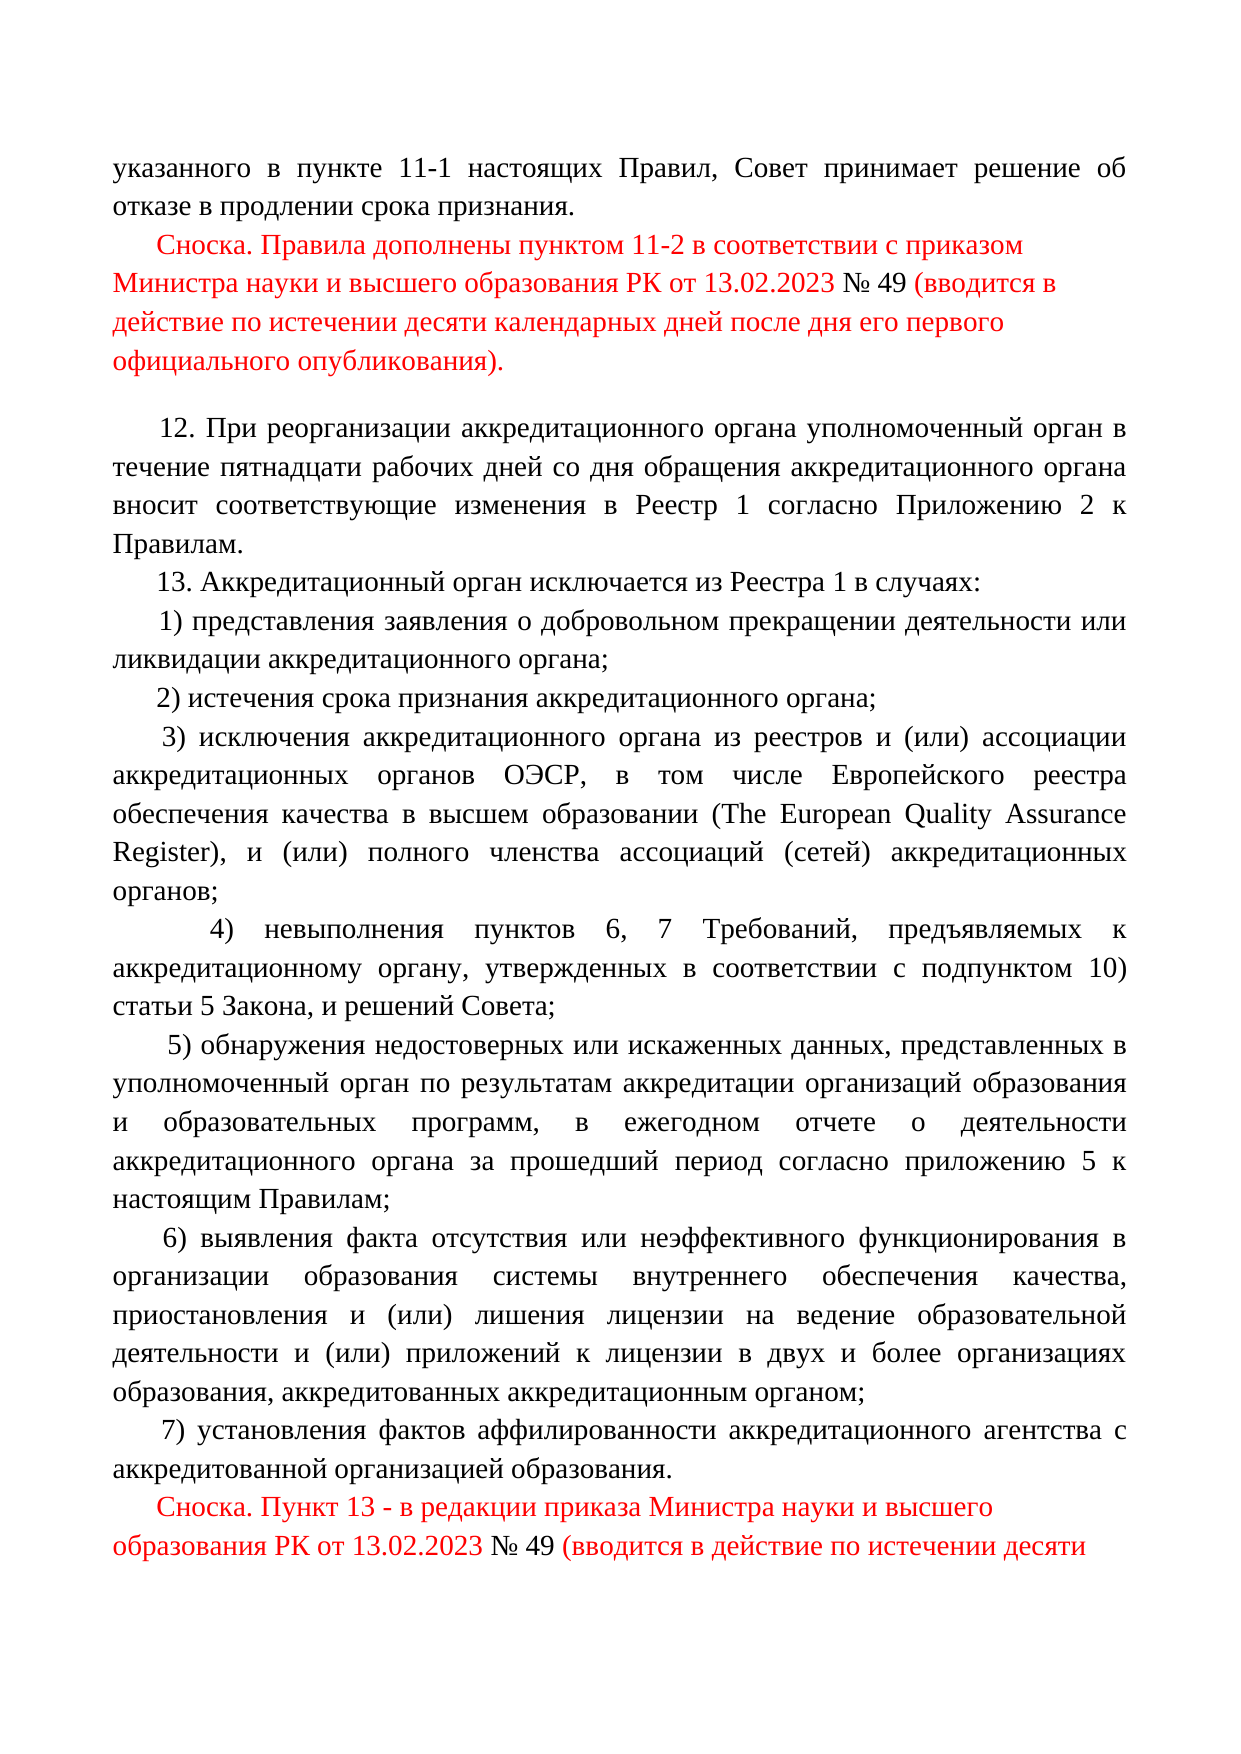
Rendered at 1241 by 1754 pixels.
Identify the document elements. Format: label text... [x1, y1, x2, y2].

text 5) обнаружения недостоверных или искаженных данных, представленных в уполномоченный орган по результатам аккредитации организаций образования и образовательных программ, в ежегодном отчете о деятельности аккредитационного органа за прошедший период согласно приложению 5 к настоящим Правилам; [112, 1027, 1128, 1215]
text Сноска. Правила дополнены пунктом 11-2 в соответствии с приказом Министра науки и высшего образования РК от 13.02.2023 № 49 (вводится в действие по истечении десяти календарных дней после дня его первого официального опубликования). [112, 227, 1128, 406]
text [112, 150, 1128, 222]
text 1) представления заявления о добровольном прекращении деятельности или ликвидации аккредитационного органа; [112, 603, 1128, 675]
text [112, 1489, 1128, 1562]
text 3) исключения аккредитационного органа из реестров и (или) ассоциации аккредитационных органов ОЭСР, в том числе Европейского реестра обеспечения качества в высшем образовании (The European Quality Assurance Register), и (или) полного членства ассоциаций (сетей) аккредитационных органов; [112, 719, 1128, 906]
text 13. Аккредитационный орган исключается из Реестра 1 в случаях: [112, 564, 1128, 598]
text 7) установления фактов аффилированности аккредитационного агентства с аккредитованной организацией образования. [112, 1412, 1128, 1484]
text 12. При реорганизации аккредитационного органа уполномоченный орган в течение пятнадцати рабочих дней со дня обращения аккредитационного органа вносит соответствующие изменения в Реестр 1 согласно Приложению 2 к Правилам. [112, 410, 1128, 559]
text 4) невыполнения пунктов 6, 7 Требований, предъявляемых к аккредитационному органу, утвержденных в соответствии с подпунктом 10) статьи 5 Закона, и решений Совета; [112, 911, 1128, 1022]
text 2) истечения срока признания аккредитационного органа; [112, 680, 1128, 714]
text 6) выявления факта отсутствия или неэффективного функционирования в организации образования системы внутреннего обеспечения качества, приостановления и (или) лишения лицензии на ведение образовательной деятельности и (или) приложений к лицензии в двух и более организациях образования, аккредитованных аккредитационным органом; [112, 1220, 1128, 1407]
